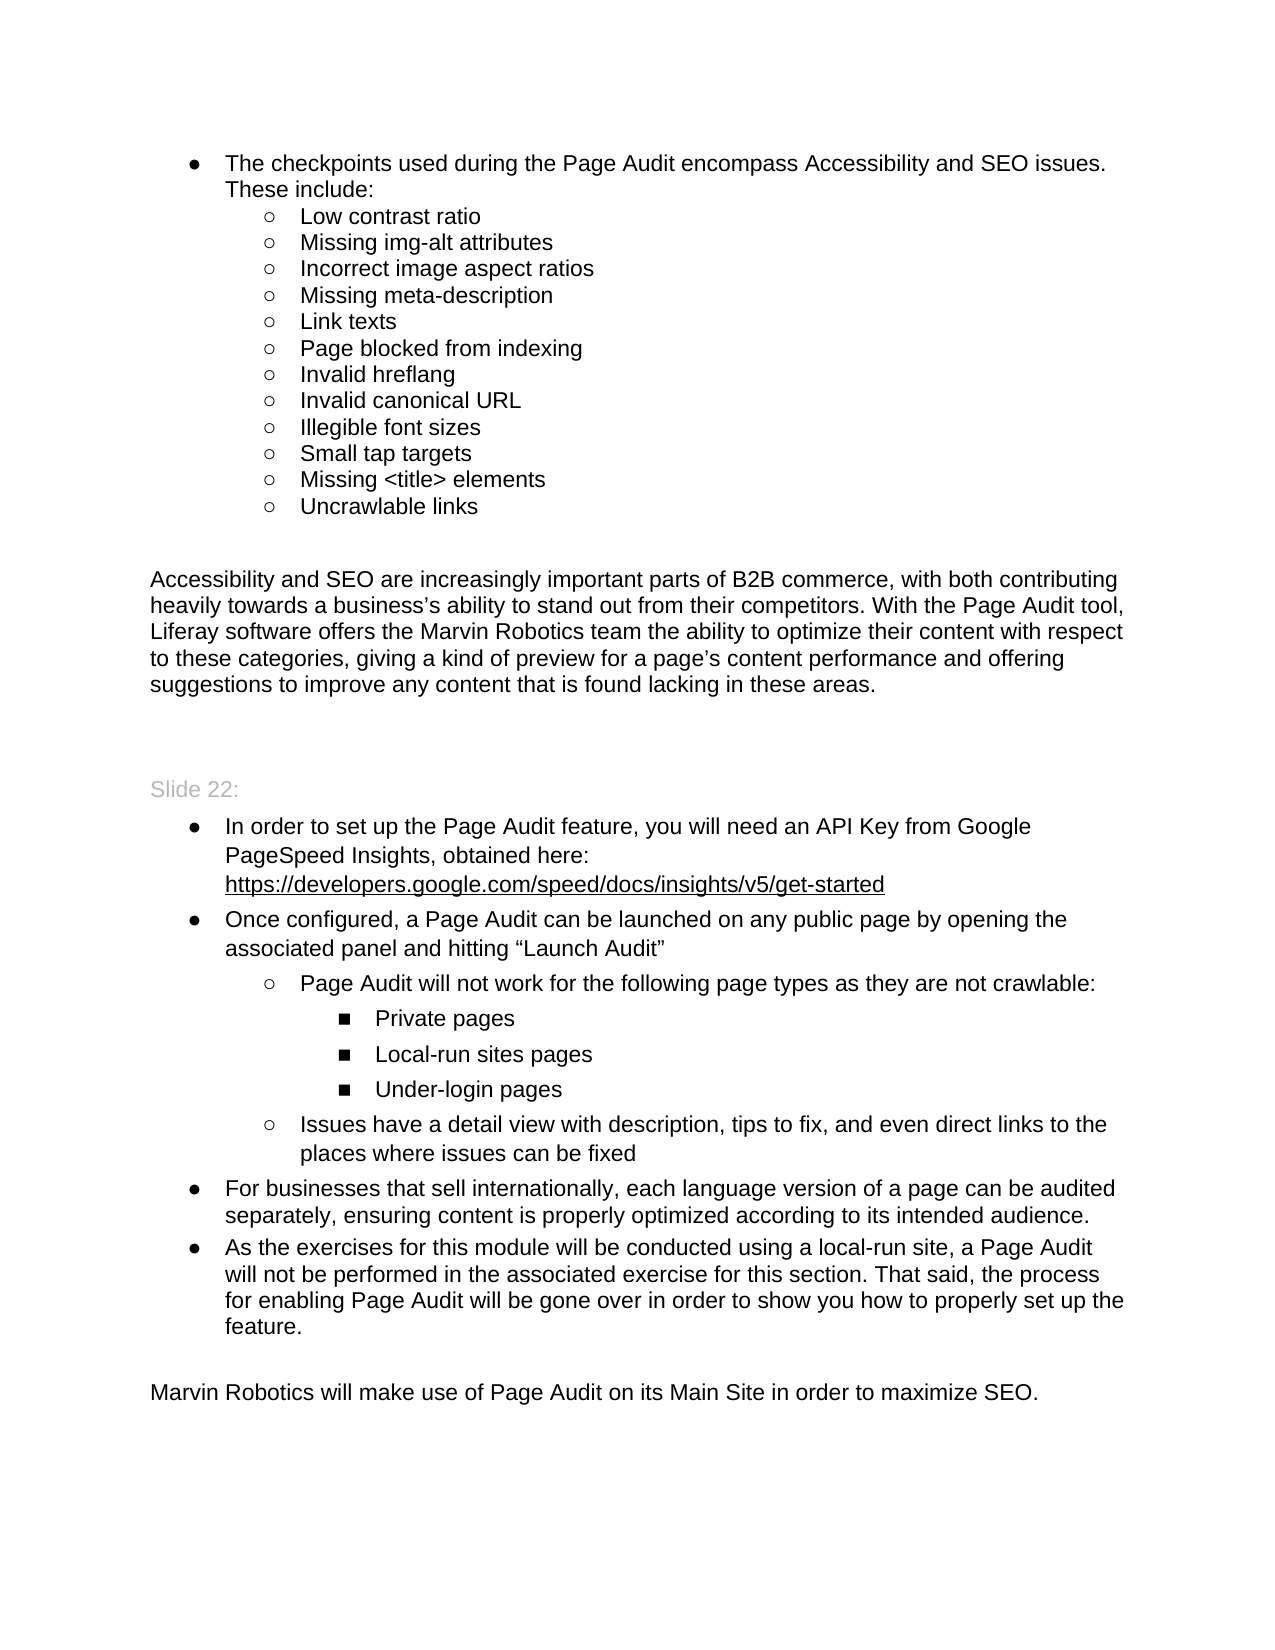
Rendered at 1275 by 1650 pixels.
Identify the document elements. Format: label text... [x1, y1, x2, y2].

list In order to set up the Page Audit feature, you will need an API Key from Google PageSpeed Insights, obtained here: https://developers.google.com/speed/docs/insights/v5/get-started [187, 813, 1125, 897]
list Invalid hreflang [262, 361, 1125, 387]
list Private pages [337, 1005, 1125, 1032]
list Local-run sites pages [337, 1041, 1125, 1067]
list As the exercises for this module will be conducted using a local-run site, a Page Audit will not be performed in the associated exercise for this section. That said, the process for enabling Page Audit will be gone over in order to show you how to properly set up the feature. [187, 1234, 1125, 1339]
list Missing meta-description [262, 282, 1125, 308]
list Low contrast ratio [262, 203, 1125, 229]
list Issues have a detail view with description, tips to fix, and even direct links to the places where issues can be fixed [262, 1111, 1125, 1166]
list Missing img-alt attributes [262, 229, 1125, 255]
list Page blocked from indexing [262, 334, 1125, 361]
list Incorrect image aspect ratios [262, 255, 1125, 282]
list Link texts [262, 308, 1125, 334]
list The checkpoints used during the Page Audit encompass Accessibility and SEO issues. These include: [187, 150, 1125, 203]
list Once configured, a Page Audit can be launched on any public page by opening the associated panel and hitting “Launch Audit” [187, 906, 1125, 961]
list Invalid canonical URL [262, 387, 1125, 413]
list Illegible font sizes [262, 413, 1125, 440]
text Marvin Robotics will make use of Page Audit on its Main Site in order to maximize SEO. [150, 1378, 1125, 1405]
text Accessibility and SEO are increasingly important parts of B2B commerce, with both contributing heavily towards a business’s ability to stand out from their competitors. With the Page Audit tool, Liferay software offers the Marvin Robotics team the ability to optimize their content with respect to these categories, giving a kind of preview for a page’s content performance and offering suggestions to improve any content that is found lacking in these areas. [150, 566, 1125, 697]
text Slide 22: [150, 776, 1125, 803]
list For businesses that sell internationally, each language version of a page can be audited separately, ensuring content is properly optimized according to its intended audience. [187, 1175, 1125, 1228]
list Under-login pages [337, 1076, 1125, 1102]
list Small tap targets [262, 440, 1125, 466]
list Uncrawlable links [262, 493, 1125, 519]
list Missing <title> elements [262, 466, 1125, 493]
list Page Audit will not work for the following page types as they are not crawlable: [262, 970, 1125, 997]
